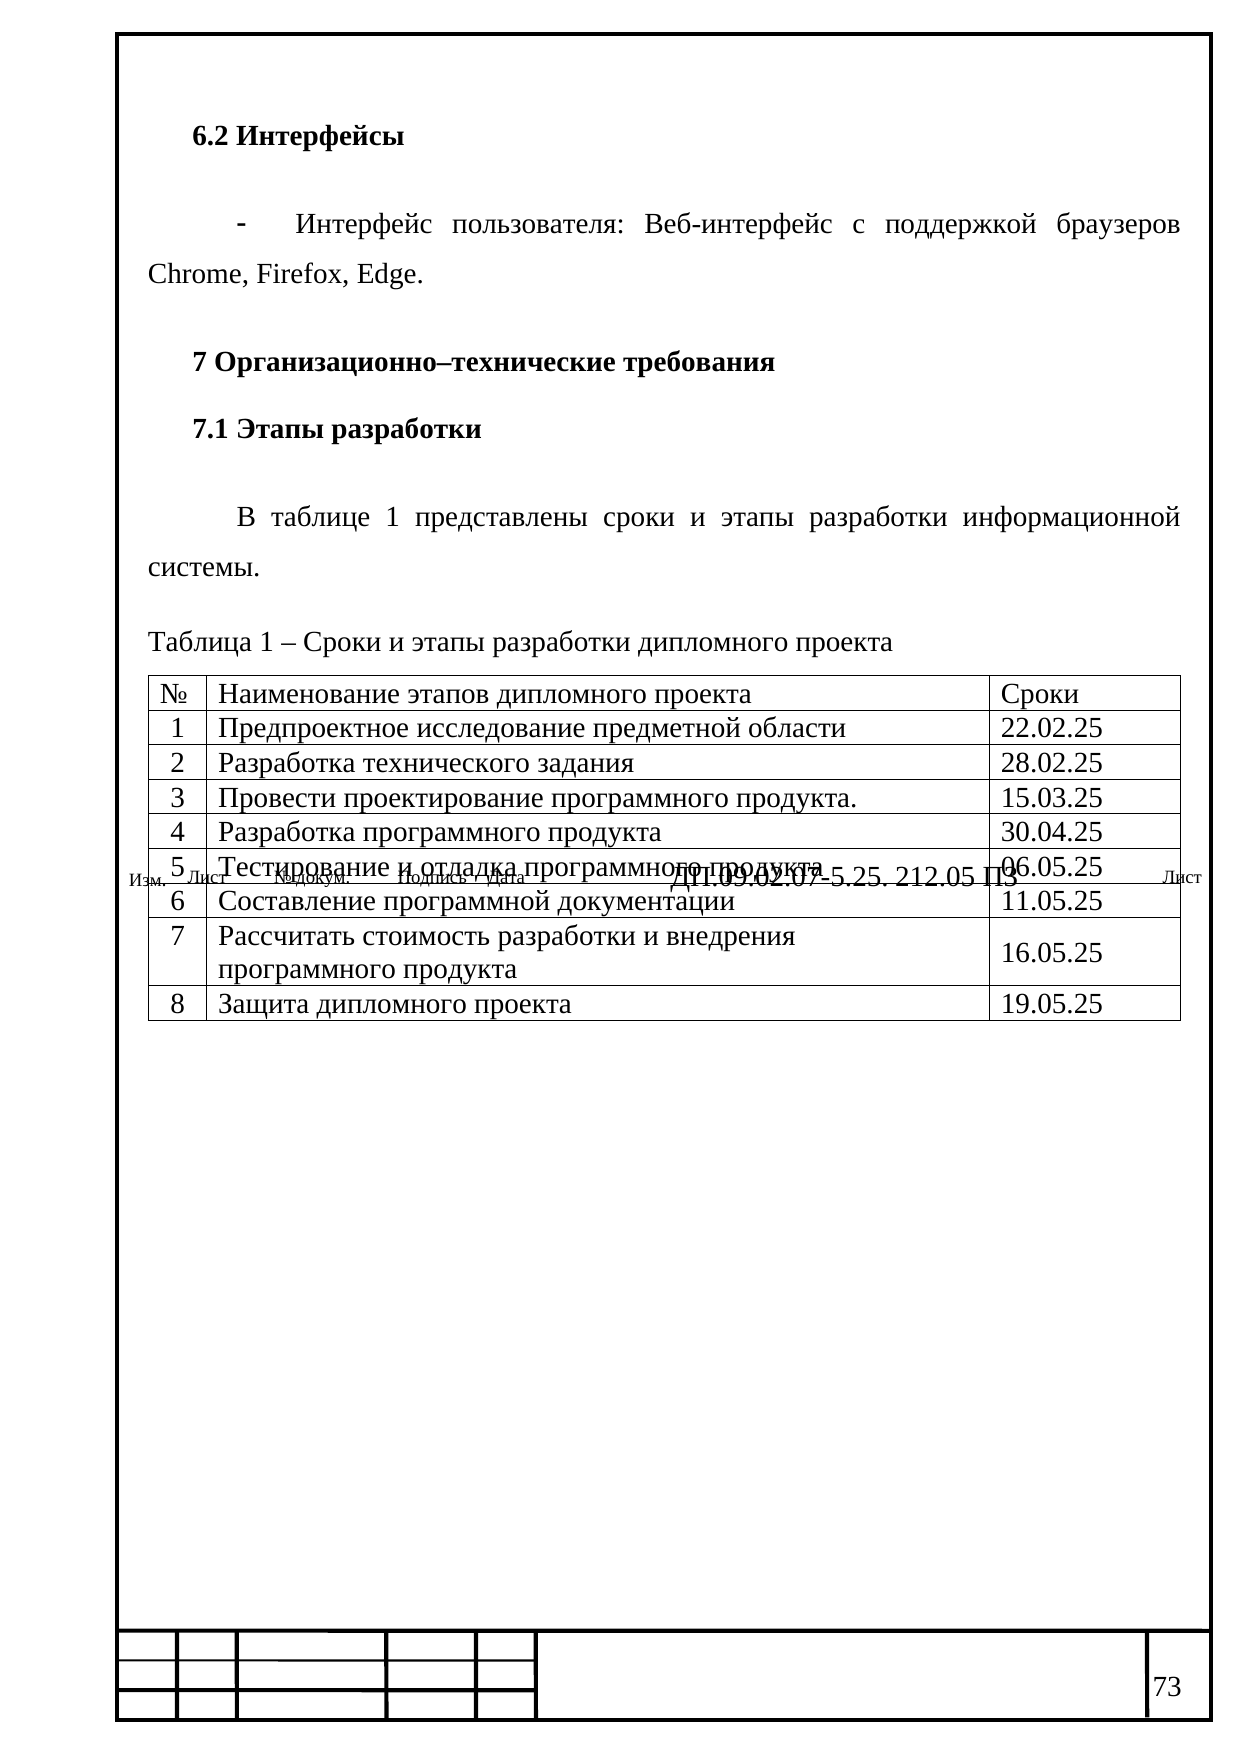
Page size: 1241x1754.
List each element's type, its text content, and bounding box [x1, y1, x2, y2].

table_cell 5 [149, 849, 206, 882]
table_cell 22.02.25 [990, 711, 1180, 744]
table_cell 30.04.25 [990, 814, 1180, 848]
table_cell 1 [149, 711, 206, 744]
text 6.2 Интерфейсы [148, 118, 1181, 152]
table_cell Составление программной документации [207, 884, 989, 917]
table_cell 15.03.25 [990, 780, 1180, 813]
text 7 Организационно–технические требования [148, 344, 1181, 378]
table_cell 16.05.25 [990, 918, 1180, 985]
list Интерфейс пользователя: Веб-интерфейс с поддержкой браузеров Chrome, Firefox, Edge. [148, 206, 1181, 290]
table_cell 3 [149, 780, 206, 813]
table_cell 8 [149, 986, 206, 1020]
table_cell 4 [149, 814, 206, 848]
table_cell Рассчитать стоимость разработки и внедрения программного продукта [207, 918, 989, 985]
table_cell 06.05.25 [990, 849, 1180, 882]
text 7.1 Этапы разработки [148, 411, 1181, 445]
table_cell Предпроектное исследование предметной области [207, 711, 989, 744]
table_header Наименование этапов дипломного проекта [207, 676, 989, 709]
table_cell Защита дипломного проекта [207, 986, 989, 1020]
text Таблица 1 – Сроки и этапы разработки дипломного проекта [148, 624, 1181, 658]
table_cell 2 [149, 745, 206, 779]
table_cell Разработка технического задания [207, 745, 989, 779]
table_cell 6 [149, 884, 206, 917]
table_cell 7 [149, 918, 206, 985]
table_cell 28.02.25 [990, 745, 1180, 779]
table_cell 11.05.25 [990, 884, 1180, 917]
table_header Сроки [990, 676, 1180, 709]
table_cell Провести проектирование программного продукта. [207, 780, 989, 813]
table_cell 19.05.25 [990, 986, 1180, 1020]
table_cell Разработка программного продукта [207, 814, 989, 848]
table_header № [149, 676, 206, 709]
table_cell Тестирование и отладка программного продукта [207, 849, 989, 882]
list В таблице 1 представлены сроки и этапы разработки информационной системы. [148, 499, 1181, 583]
